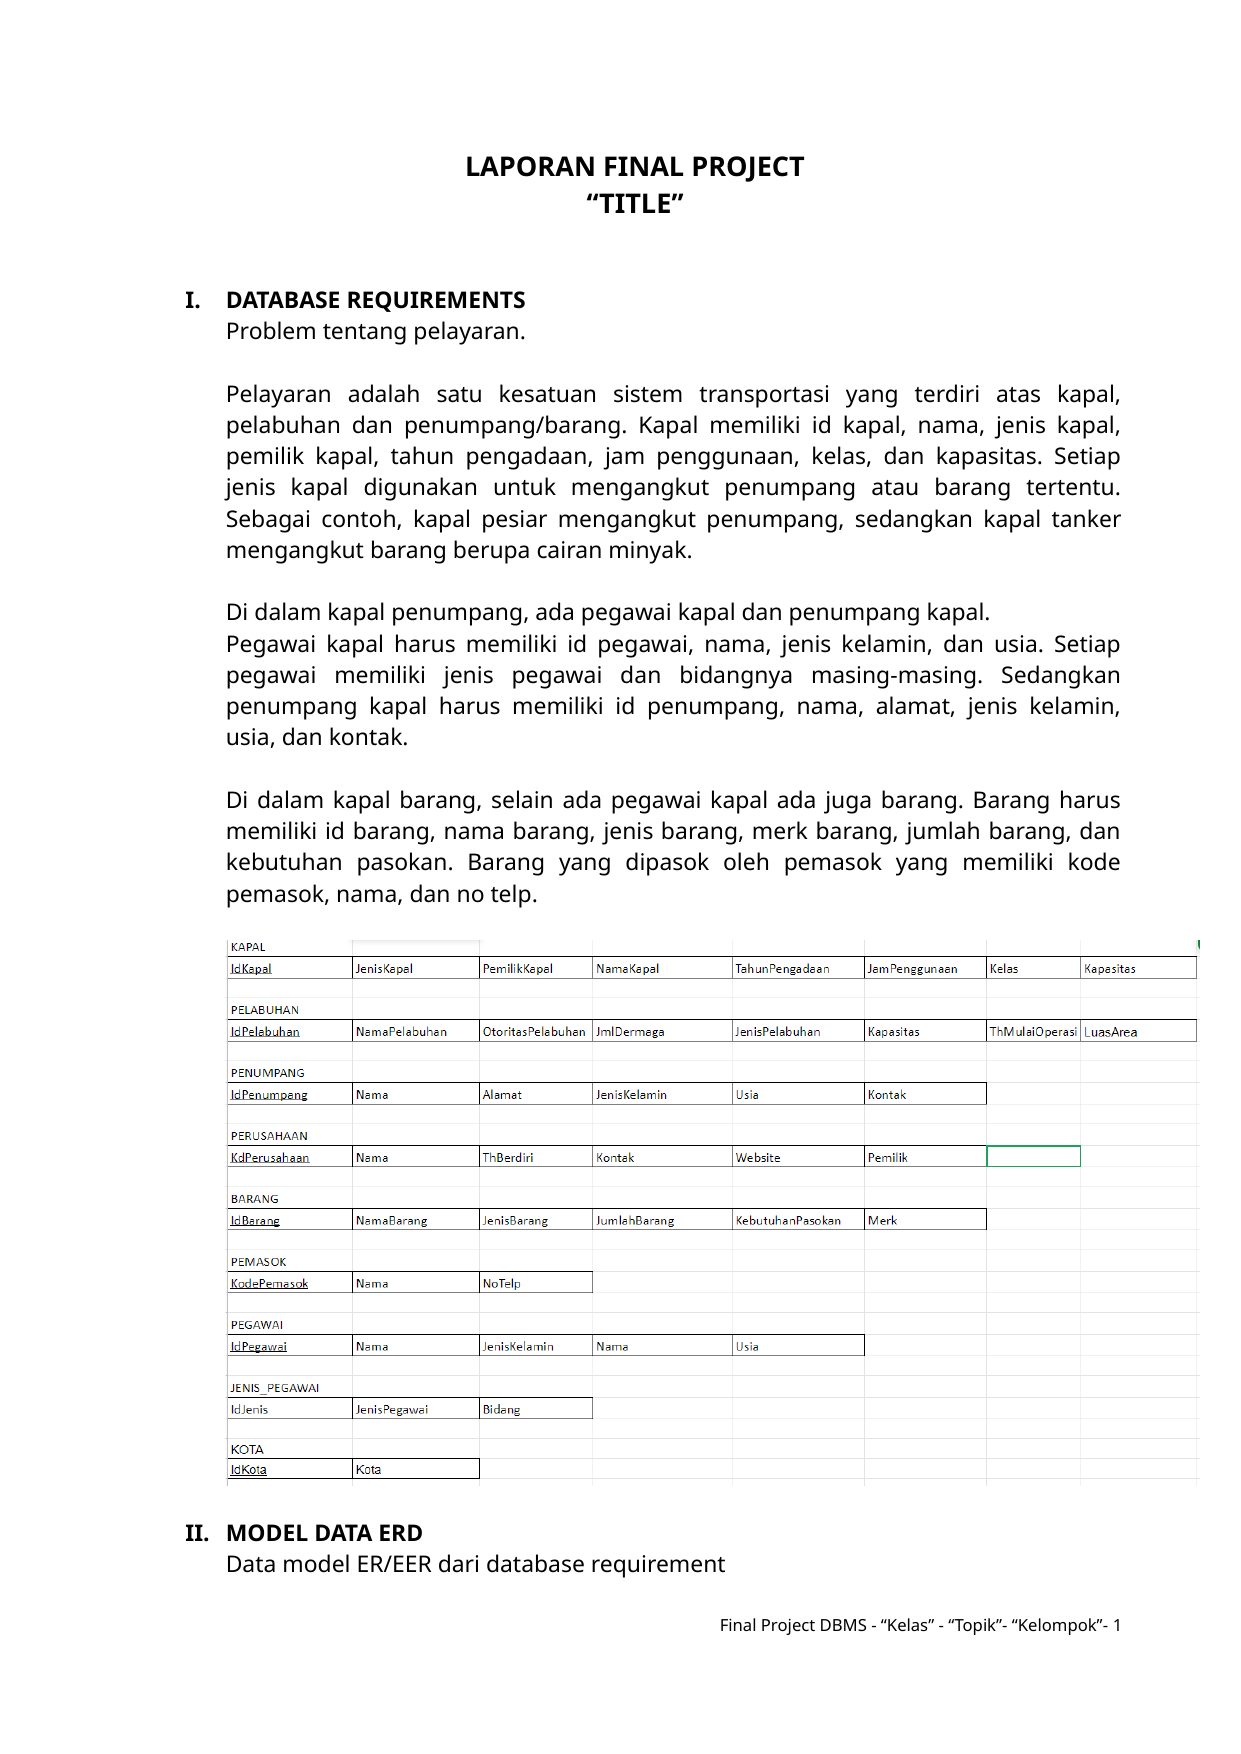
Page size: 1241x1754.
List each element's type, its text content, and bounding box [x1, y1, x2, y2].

picture [225, 940, 1200, 1486]
list MODEL DATA ERD [185, 1516, 1122, 1548]
text Pegawai kapal harus memiliki id pegawai, nama, jenis kelamin, dan usia. Setiap pegawai memiliki jenis pegawai dan bidangnya masing-masing. Sedangkan penumpang kapal harus memiliki id penumpang, nama, alamat, jenis kelamin, usia, dan kontak. [226, 628, 1122, 753]
text Data model ER/EER dari database requirement [226, 1548, 1122, 1579]
text LAPORAN FINAL PROJECT [148, 148, 1122, 184]
text “TITLE” [148, 184, 1122, 221]
text Di dalam kapal barang, selain ada pegawai kapal ada juga barang. Barang harus memiliki id barang, nama barang, jenis barang, merk barang, jumlah barang, dan kebutuhan pasokan. Barang yang dipasok oleh pemasok yang memiliki kode pemasok, nama, dan no telp. [226, 784, 1122, 909]
text Pelayaran adalah satu kesatuan sistem transportasi yang terdiri atas kapal, pelabuhan dan penumpang/barang. Kapal memiliki id kapal, nama, jenis kapal, pemilik kapal, tahun pengadaan, jam penggunaan, kelas, dan kapasitas. Setiap jenis kapal digunakan untuk mengangkut penumpang atau barang tertentu. Sebagai contoh, kapal pesiar mengangkut penumpang, sedangkan kapal tanker mengangkut barang berupa cairan minyak. [226, 378, 1122, 565]
text Problem tentang pelayaran. [226, 315, 1122, 346]
text Di dalam kapal penumpang, ada pegawai kapal dan penumpang kapal. [226, 596, 1122, 628]
list DATABASE REQUIREMENTS [185, 284, 1122, 315]
